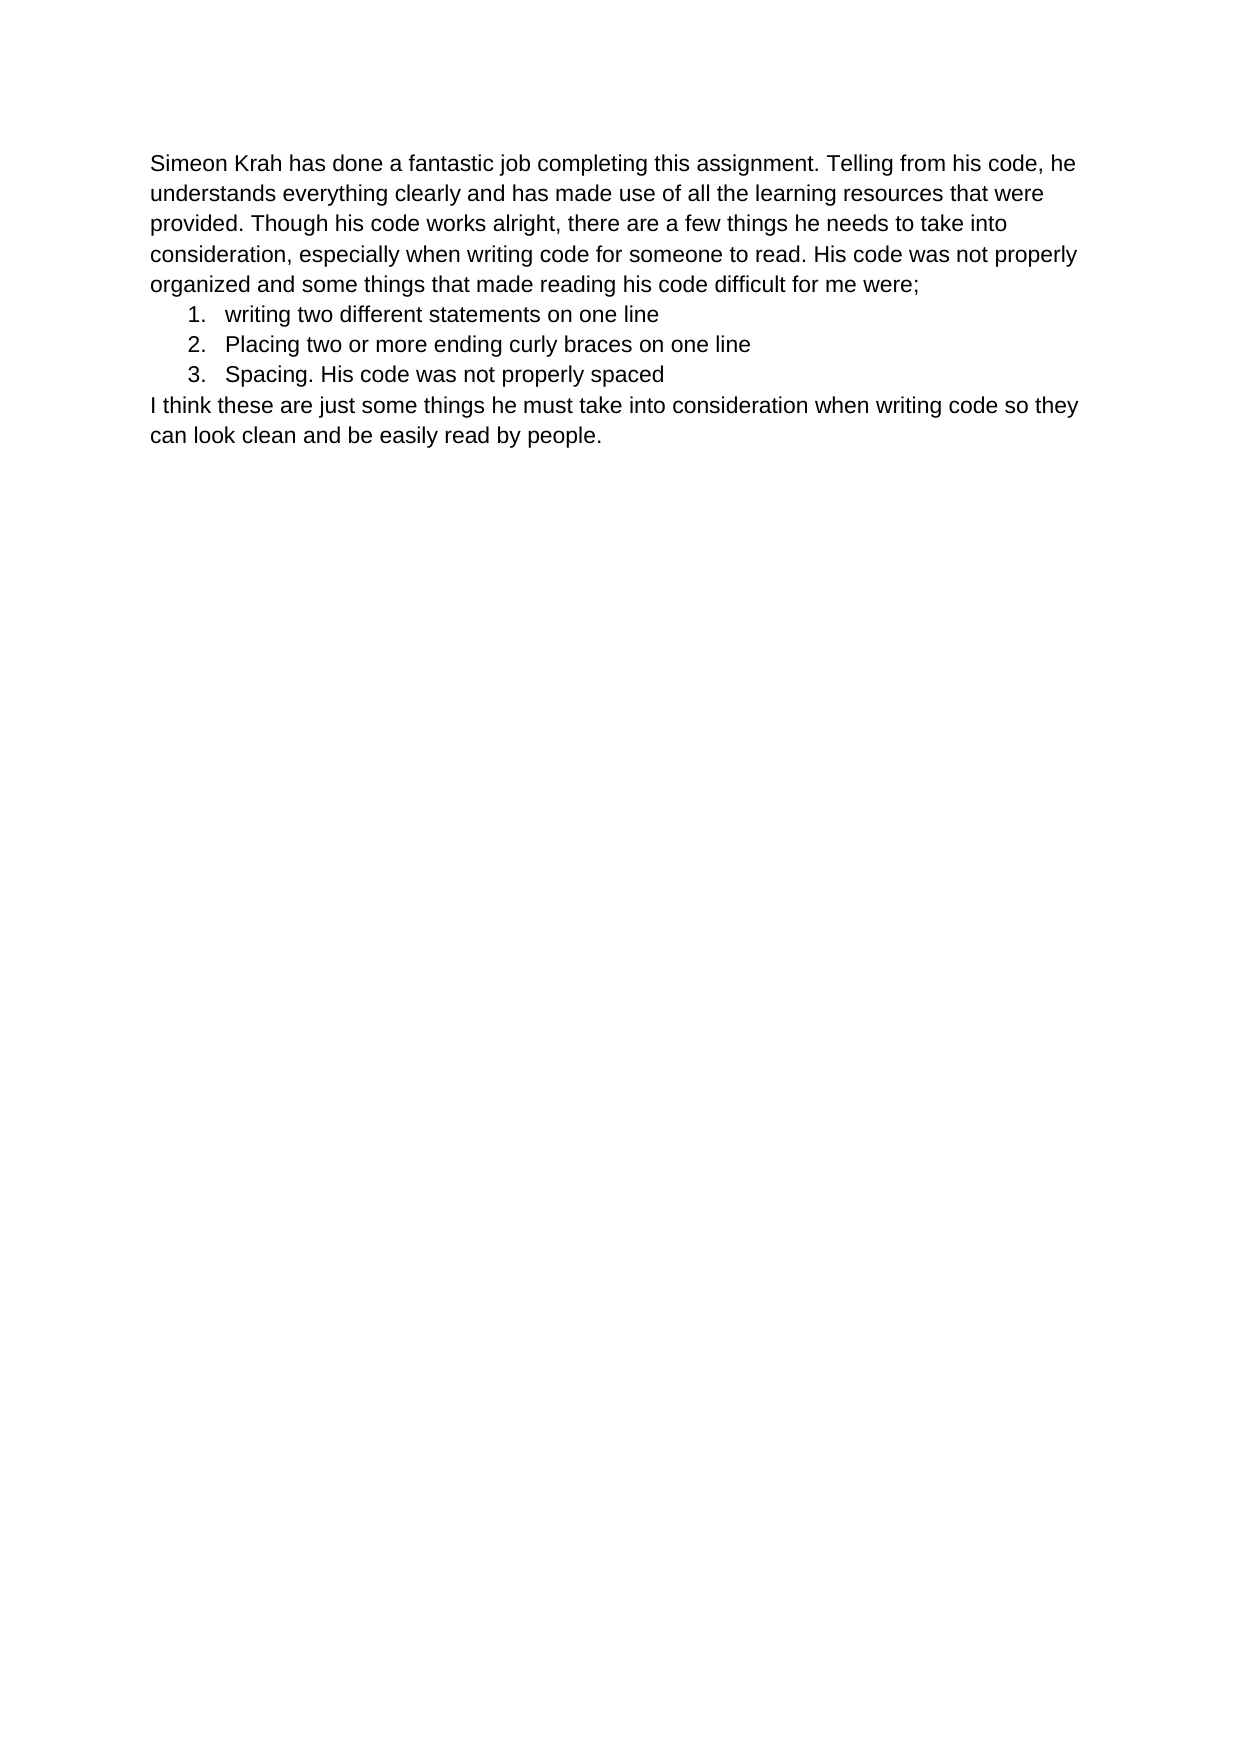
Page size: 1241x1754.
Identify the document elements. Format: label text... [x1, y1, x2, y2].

text I think these are just some things he must take into consideration when writing code so they can look clean and be easily read by people. [150, 392, 1090, 448]
text Simeon Krah has done a fantastic job completing this assignment. Telling from his code, he understands everything clearly and has made use of all the learning resources that were provided. Though his code works alright, there are a few things he needs to take into consideration, especially when writing code for someone to read. His code was not properly organized and some things that made reading his code difficult for me were; [150, 150, 1090, 297]
list writing two different statements on one line [187, 301, 1090, 327]
list Placing two or more ending curly braces on one line [187, 331, 1090, 358]
list Spacing. His code was not properly spaced [187, 361, 1090, 388]
